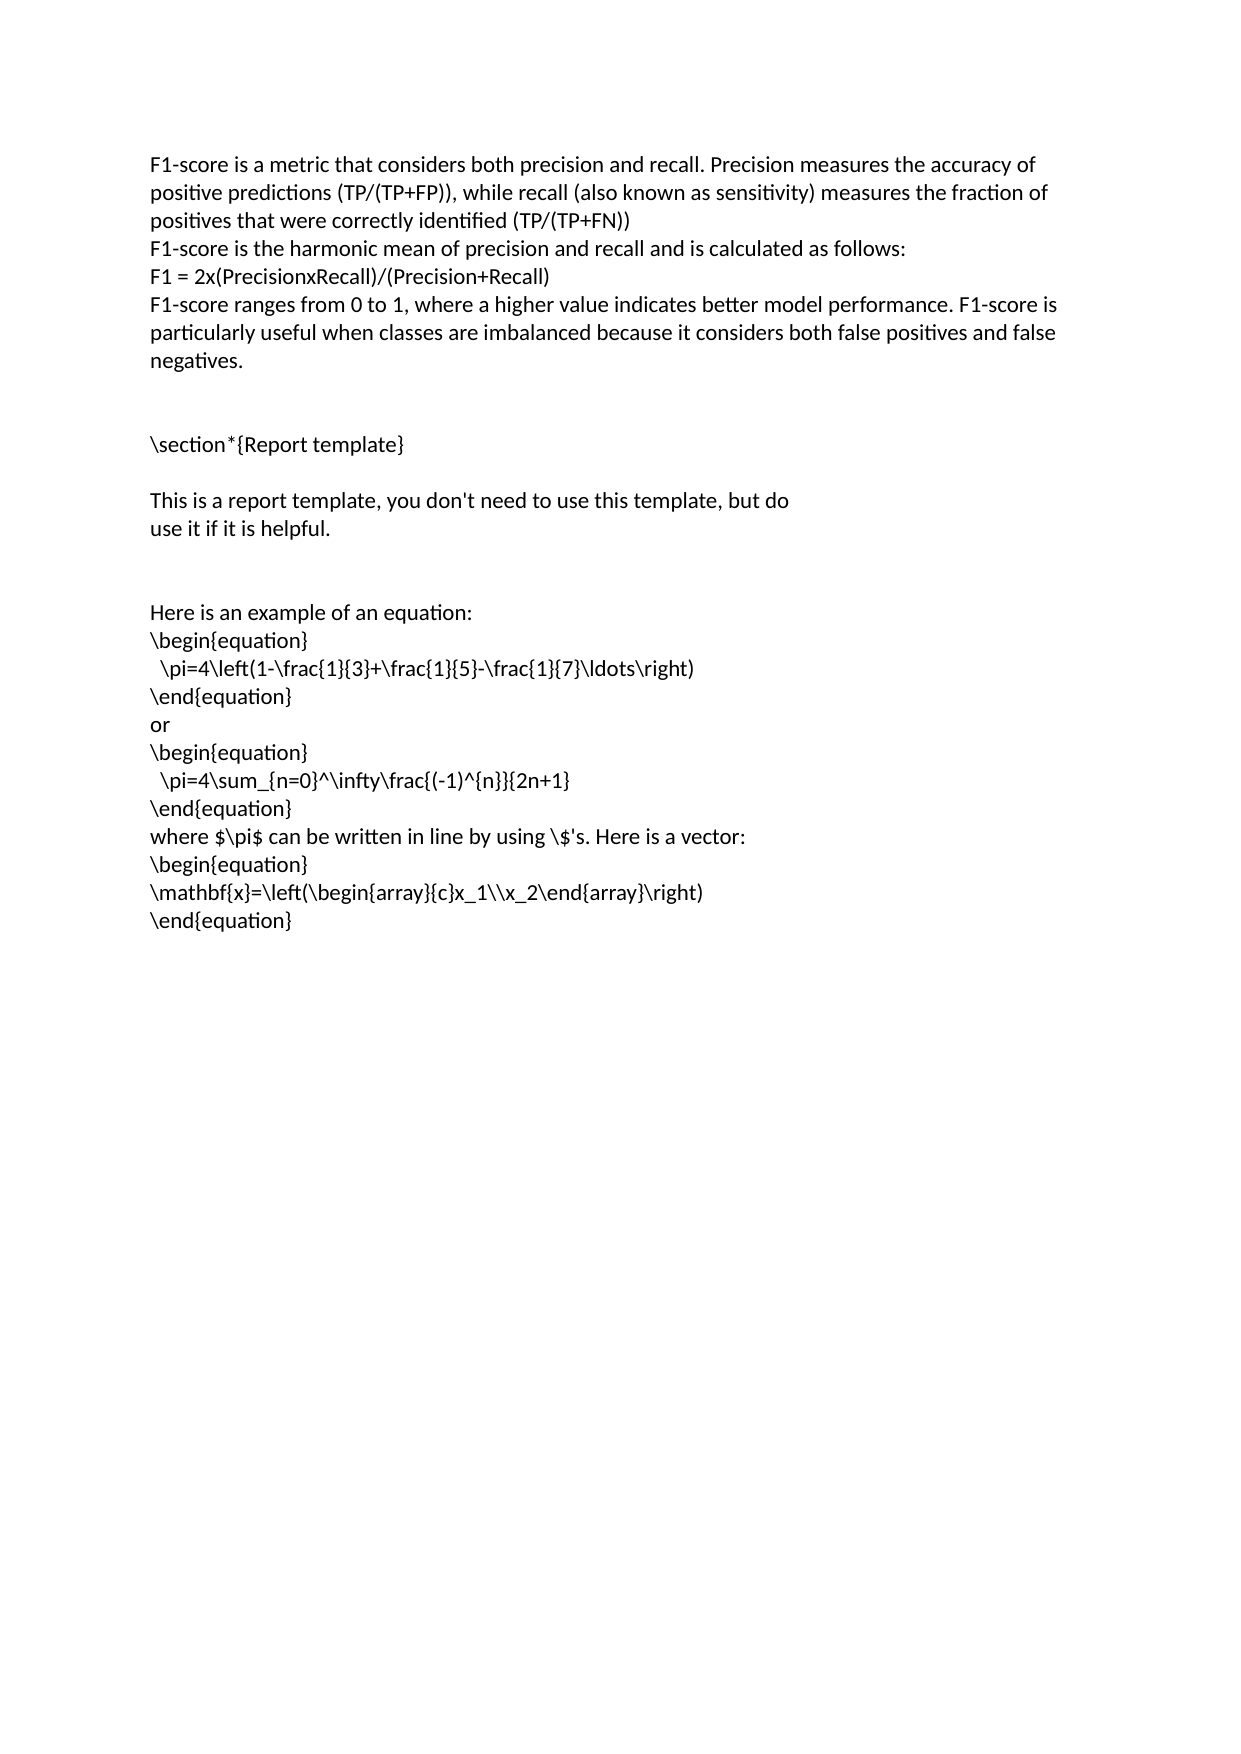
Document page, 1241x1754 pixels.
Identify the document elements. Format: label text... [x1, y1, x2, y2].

text F1 = 2x(PrecisionxRecall)/(Precision+Recall) [150, 262, 1090, 290]
text \pi=4\left(1-\frac{1}{3}+\frac{1}{5}-\frac{1}{7}\ldots\right) [150, 654, 1090, 682]
text \end{equation} [150, 794, 1090, 822]
text \begin{equation} [150, 851, 1090, 878]
text \end{equation} [150, 682, 1090, 710]
text F1-score is a metric that considers both precision and recall. Precision measures the accuracy of positive predictions (TP/(TP+FP)), while recall (also known as sensitivity) measures the fraction of positives that were correctly identified (TP/(TP+FN)) [150, 150, 1090, 234]
text \end{equation} [150, 907, 1090, 934]
text F1-score is the harmonic mean of precision and recall and is calculated as follows: [150, 234, 1090, 262]
text This is a report template, you don't need to use this template, but do [150, 486, 1090, 514]
text \mathbf{x}=\left(\begin{array}{c}x_1\\x_2\end{array}\right) [150, 878, 1090, 907]
text Here is an example of an equation: [150, 598, 1090, 626]
text \begin{equation} [150, 738, 1090, 766]
text \begin{equation} [150, 626, 1090, 654]
text or [150, 710, 1090, 738]
text F1-score ranges from 0 to 1, where a higher value indicates better model performance. F1-score is particularly useful when classes are imbalanced because it considers both false positives and false negatives. [150, 290, 1090, 374]
text use it if it is helpful. [150, 514, 1090, 542]
text where $\pi$ can be written in line by using \$'s. Here is a vector: [150, 822, 1090, 851]
text \section*{Report template} [150, 430, 1090, 458]
text \pi=4\sum_{n=0}^\infty\frac{(-1)^{n}}{2n+1} [150, 766, 1090, 794]
